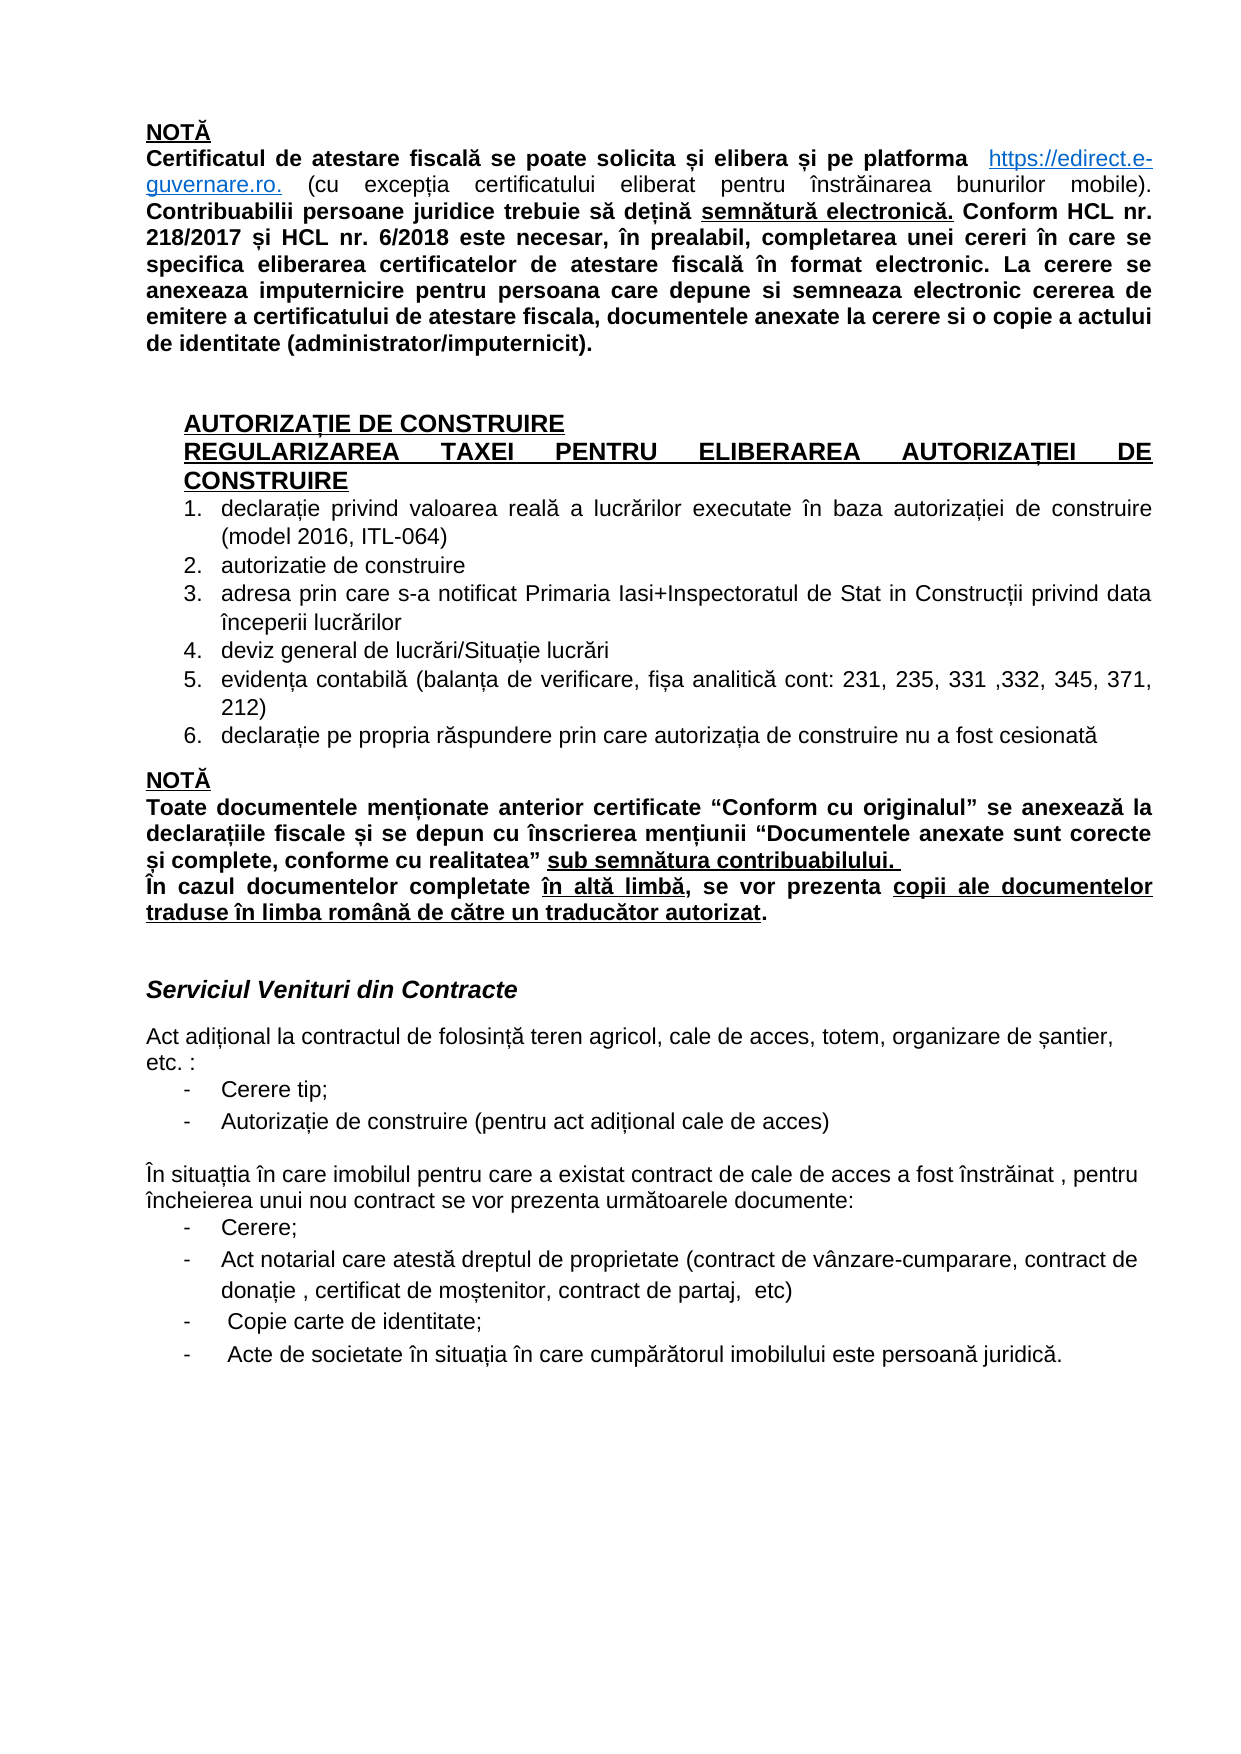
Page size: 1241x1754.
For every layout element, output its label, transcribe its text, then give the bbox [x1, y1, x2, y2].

text Toate documentele menționate anterior certificate “Conform cu originalul” se anexează la declarațiile fiscale și se depun cu înscrierea mențiunii “Documentele anexate sunt corecte și complete, conforme cu realitatea” sub semnătura contribuabilului. [146, 794, 1153, 873]
list adresa prin care s-a notificat Primaria Iasi+Inspectoratul de Stat in Construcții privind data începerii lucrărilor [183, 580, 1153, 635]
list deviz general de lucrări/Situație lucrări [183, 637, 1153, 663]
list autorizatie de construire [183, 552, 1153, 578]
text REGULARIZAREA TAXEI PENTRU ELIBERAREA AUTORIZAȚIEI DE CONSTRUIRE [183, 437, 1153, 462]
list declarație privind valoarea reală a lucrărilor executate în baza autorizației de construire (model 2016, ITL-064) [183, 495, 1153, 550]
text NOTĂ [146, 119, 1153, 145]
text În cazul documentelor completate în altă limbă, se vor prezenta copii ale documentelor traduse în limba română de către un traducător autorizat. [146, 873, 1153, 926]
subtitle Serviciul Venituri din Contracte [146, 978, 1153, 1003]
list Cerere; [183, 1213, 1153, 1241]
list Cerere tip; [183, 1075, 1153, 1103]
text Act adițional la contractul de folosință teren agricol, cale de acces, totem, organizare de șantier, etc. : [146, 1023, 1153, 1075]
list Copie carte de identitate; [183, 1307, 1153, 1336]
text În situațtia în care imobilul pentru care a existat contract de cale de acces a fost înstrăinat , pentru încheierea unui nou contract se vor prezenta următoarele documente: [146, 1161, 1153, 1213]
list declarație pe propria răspundere prin care autorizația de construire nu a fost cesionată [183, 722, 1153, 749]
text REGULARIZAREA TAXEI PENTRU ELIBERAREA AUTORIZAȚIEI DE CONSTRUIRE [183, 463, 1153, 495]
list evidența contabilă (balanța de verificare, fișa analitică cont: 231, 235, 331 ,332, 345, 371, 212) [183, 666, 1153, 720]
list Autorizație de construire (pentru act adițional cale de acces) [183, 1107, 1153, 1136]
list Act notarial care atestă dreptul de proprietate (contract de vânzare-cumparare, contract de donație , certificat de moștenitor, contract de partaj, etc) [183, 1245, 1153, 1304]
text AUTORIZAȚIE DE CONSTRUIRE [183, 409, 1153, 437]
text NOTĂ [146, 767, 1153, 794]
text Certificatul de atestare fiscală se poate solicita și elibera și pe platforma https://edirect.e-guvernare.ro. (cu excepția certificatului eliberat pentru înstrăinarea bunurilor mobile). Contribuabilii persoane juridice trebuie să dețină semnătură electronică. Conform HCL nr. 218/2017 și HCL nr. 6/2018 este necesar, în prealabil, completarea unei cereri în care se specifica eliberarea certificatelor de atestare fiscală în format electronic. La cerere se anexeaza imputernicire pentru persoana care depune si semneaza electronic cererea de emitere a certificatului de atestare fiscala, documentele anexate la cerere si o copie a actului de identitate (administrator/imputernicit). [146, 145, 1153, 356]
list Acte de societate în situația în care cumpărătorul imobilului este persoană juridică. [183, 1340, 1153, 1368]
